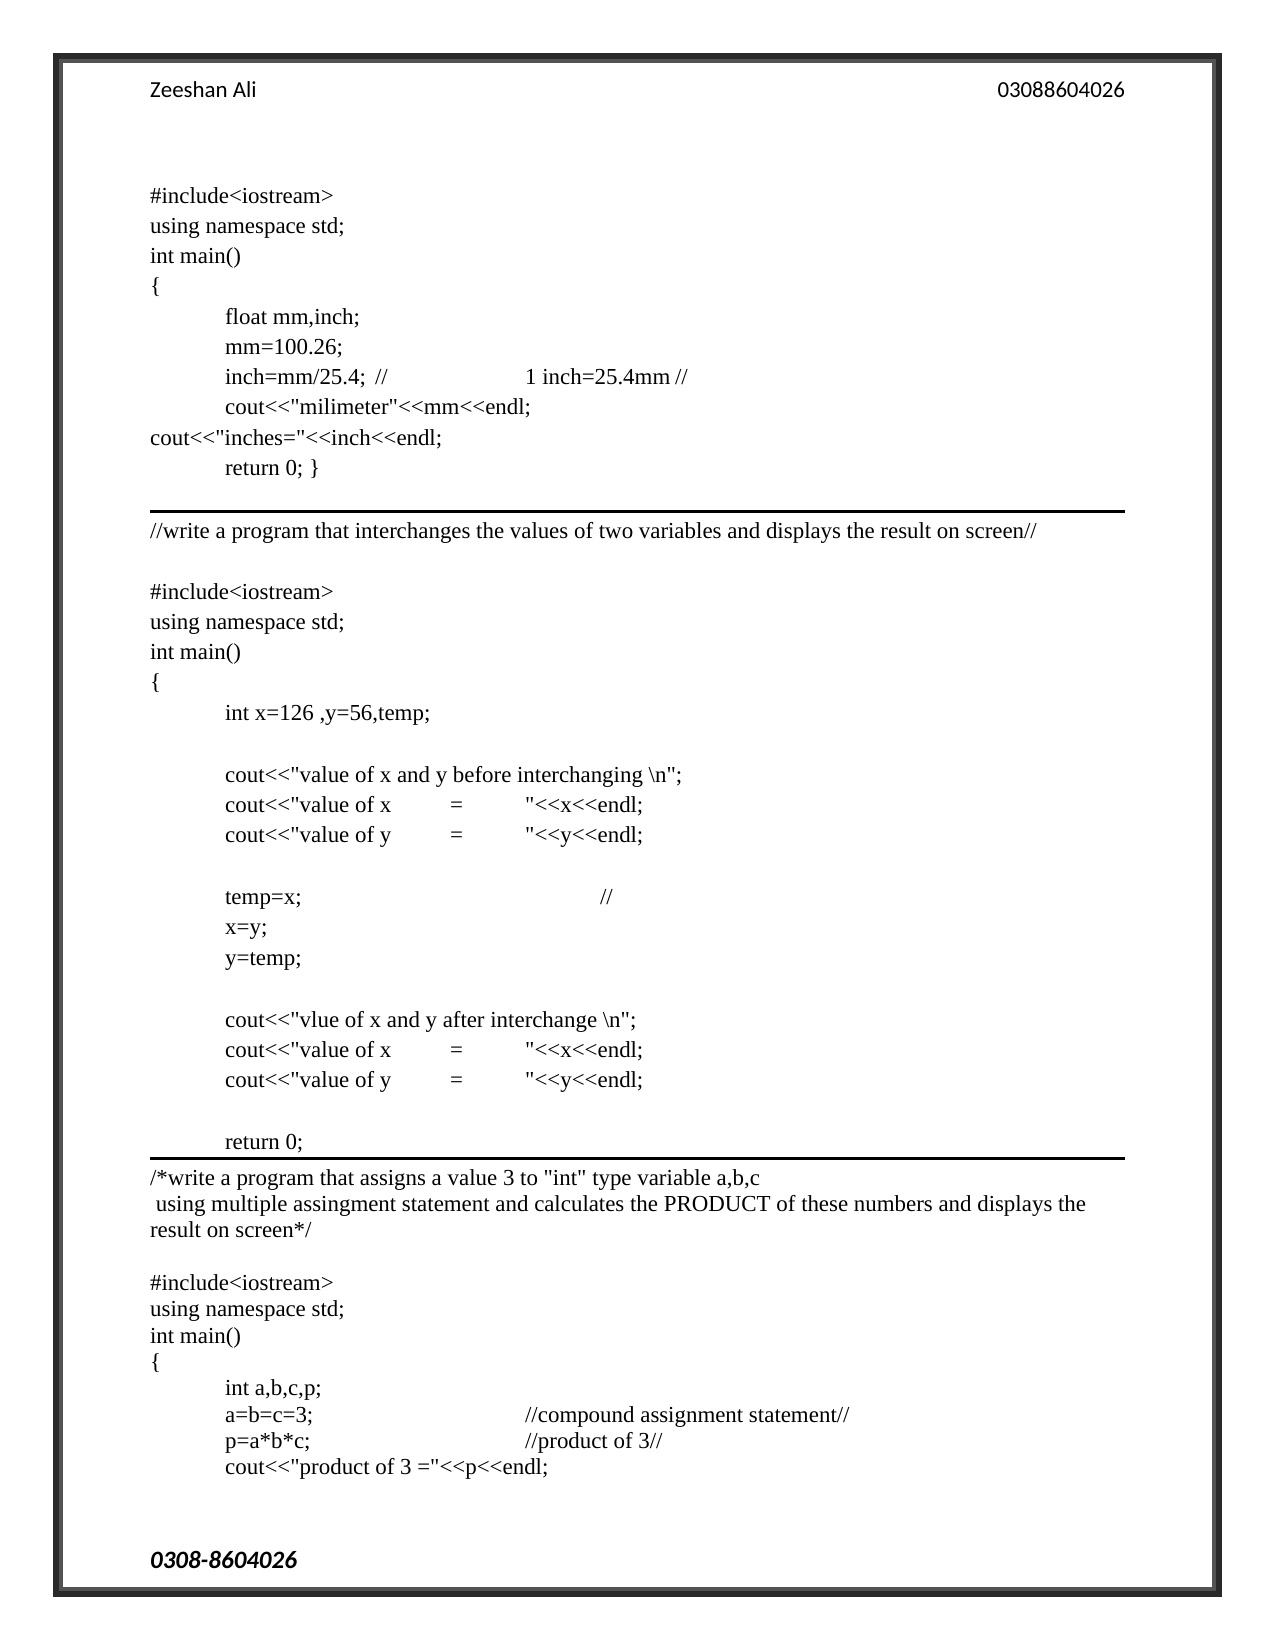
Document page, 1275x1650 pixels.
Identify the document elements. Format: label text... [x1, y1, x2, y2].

text using multiple assingment statement and calculates the PRODUCT of these numbers and displays the result on screen*/ [150, 1190, 1125, 1243]
text mm=100.26; [150, 333, 1125, 359]
text temp=x; // [150, 883, 1125, 909]
text #include<iostream> [150, 182, 1125, 208]
text cout<<"vlue of x and y after interchange \n"; [150, 1006, 1125, 1032]
text cout<<"value of x = "<<x<<endl; [150, 791, 1125, 817]
text cout<<"inches="<<inch<<endl; [150, 423, 1125, 450]
text float mm,inch; [150, 303, 1125, 329]
text inch=mm/25.4; // 1 inch=25.4mm // [150, 363, 1125, 389]
text using namespace std; [150, 212, 1125, 238]
text #include<iostream> [150, 1269, 1125, 1295]
text { [150, 1348, 1125, 1374]
text p=a*b*c; //product of 3// [150, 1427, 1125, 1453]
text y=temp; [150, 943, 1125, 970]
text return 0; [150, 1128, 1125, 1157]
text #include<iostream> [150, 578, 1125, 604]
text cout<<"milimeter"<<mm<<endl; [150, 393, 1125, 420]
text return 0; } [150, 454, 1125, 480]
text { [150, 272, 1125, 299]
text x=y; [150, 913, 1125, 940]
text int main() [150, 1322, 1125, 1348]
text cout<<"value of y = "<<y<<endl; [150, 1066, 1125, 1092]
text { [150, 668, 1125, 695]
text a=b=c=3; //compound assignment statement// [150, 1401, 1125, 1427]
text cout<<"value of x and y before interchanging \n"; [150, 761, 1125, 787]
text cout<<"value of y = "<<y<<endl; [150, 821, 1125, 847]
text int main() [150, 638, 1125, 664]
text /*write a program that assigns a value 3 to "int" type variable a,b,c [150, 1163, 1125, 1190]
text int a,b,c,p; [150, 1374, 1125, 1401]
text int x=126 ,y=56,temp; [150, 698, 1125, 725]
text cout<<"product of 3 ="<<p<<endl; [150, 1453, 1125, 1480]
text int main() [150, 242, 1125, 269]
text cout<<"value of x = "<<x<<endl; [150, 1036, 1125, 1062]
text //write a program that interchanges the values of two variables and displays the result on screen// [150, 517, 1125, 544]
text using namespace std; [150, 1295, 1125, 1322]
text using namespace std; [150, 608, 1125, 634]
